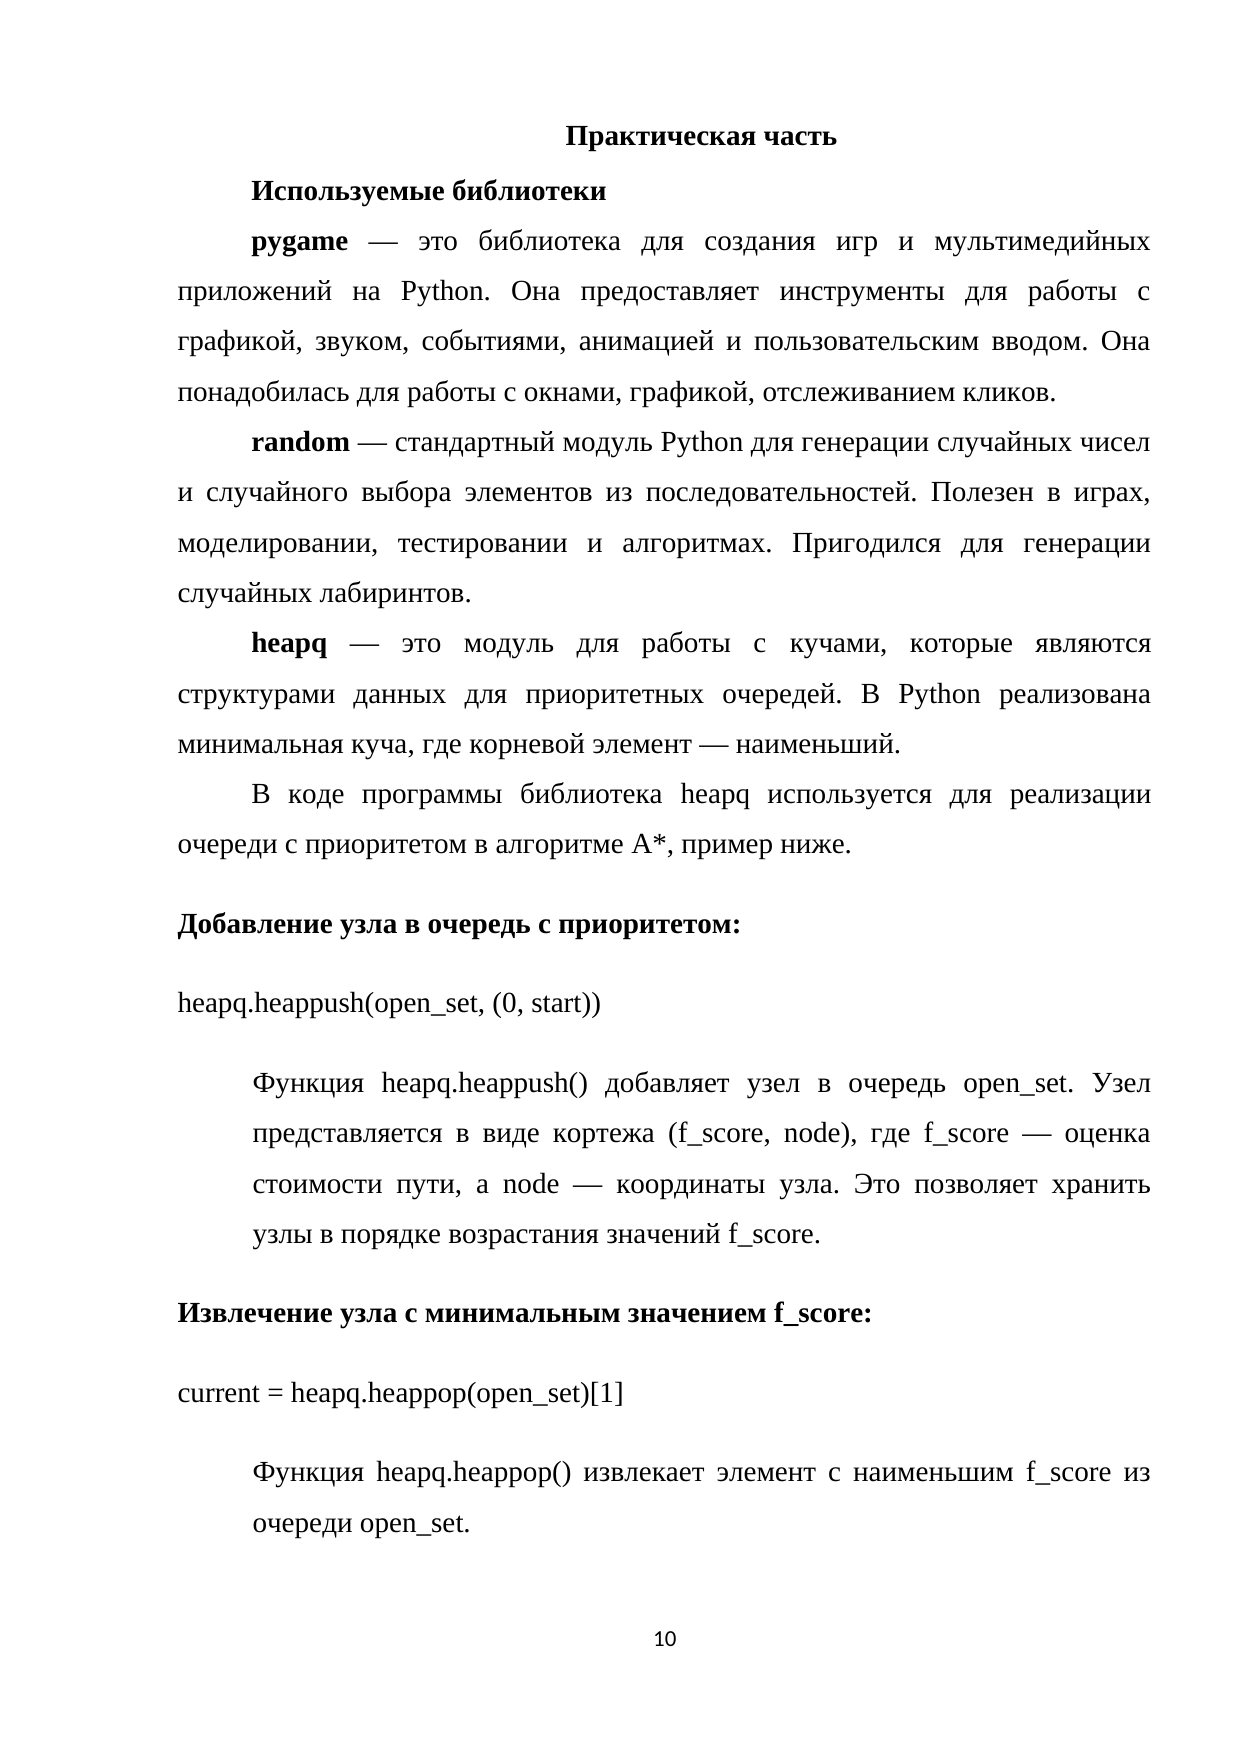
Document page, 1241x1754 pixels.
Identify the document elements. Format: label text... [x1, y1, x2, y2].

text В коде программы библиотека heapq используется для реализации очереди с приоритетом в алгоритме A*, пример ниже. [177, 776, 1152, 860]
text current = heapq.heappop(open_set)[1] [177, 1375, 1152, 1408]
text Извлечение узла с минимальным значением f_score: [177, 1296, 1152, 1329]
text heapq — это модуль для работы с кучами, которые являются структурами данных для приоритетных очередей. В Python реализована минимальная куча, где корневой элемент — наименьший. [177, 625, 1152, 759]
text Функция heapq.heappop() извлекает элемент с наименьшим f_score из очереди open_set. [252, 1454, 1152, 1538]
text Функция heapq.heappush() добавляет узел в очередь open_set. Узел представляется в виде кортежа (f_score, node), где f_score — оценка стоимости пути, а node — координаты узла. Это позволяет хранить узлы в порядке возрастания значений f_score. [252, 1065, 1152, 1249]
text Добавление узла в очередь с приоритетом: [177, 906, 1152, 940]
text random — стандартный модуль Python для генерации случайных чисел и случайного выбора элементов из последовательностей. Полезен в играх, моделировании, тестировании и алгоритмах. Пригодился для генерации случайных лабиринтов. [177, 424, 1152, 609]
text heapq.heappush(open_set, (0, start)) [177, 986, 1152, 1019]
subtitle Используемые библиотеки [177, 173, 1152, 206]
subtitle Практическая часть [177, 118, 1152, 152]
text pygame — это библиотека для создания игр и мультимедийных приложений на Python. Она предоставляет инструменты для работы с графикой, звуком, событиями, анимацией и пользовательским вводом. Она понадобилась для работы с окнами, графикой, отслеживанием кликов. [177, 223, 1152, 407]
